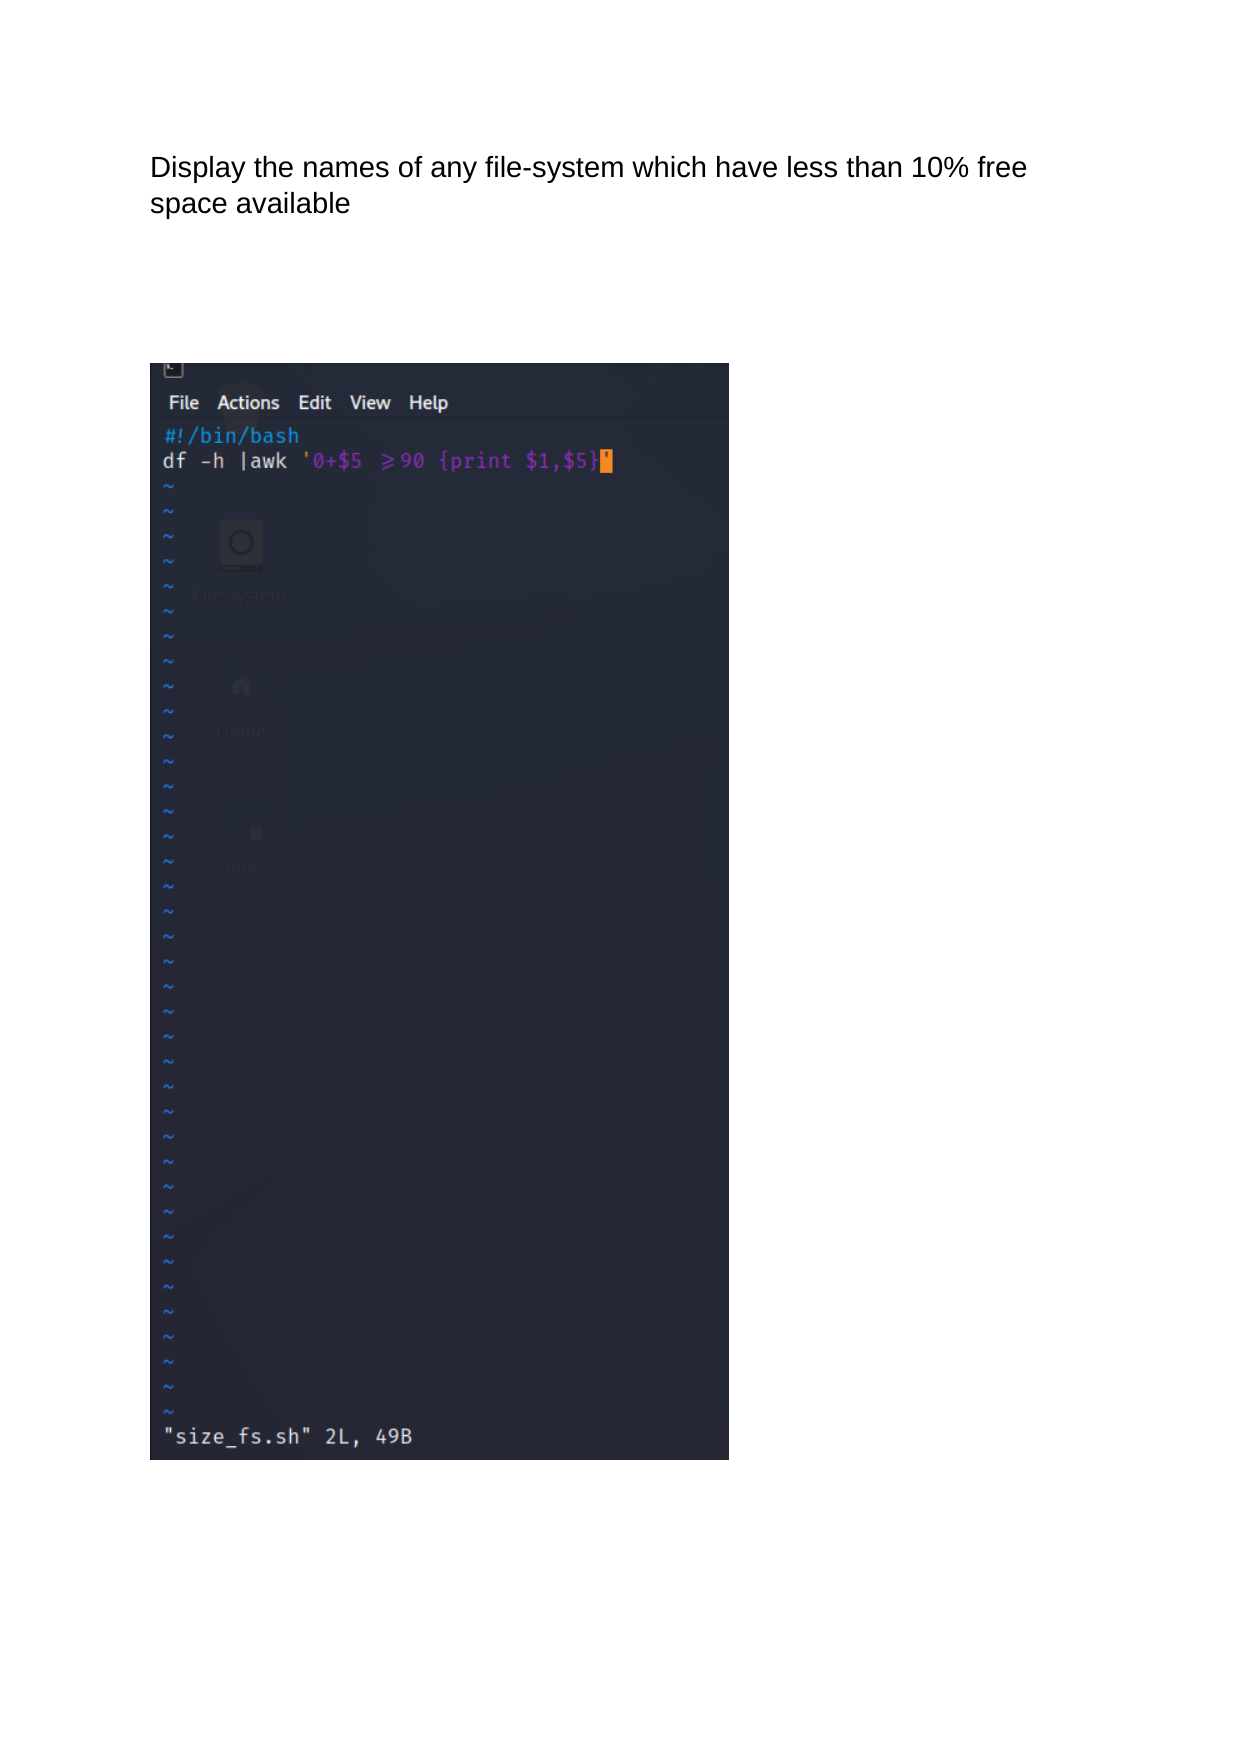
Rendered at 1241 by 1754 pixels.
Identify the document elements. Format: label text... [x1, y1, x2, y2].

picture [150, 363, 729, 1460]
text Display the names of any file-system which have less than 10% free space available [150, 150, 1090, 220]
